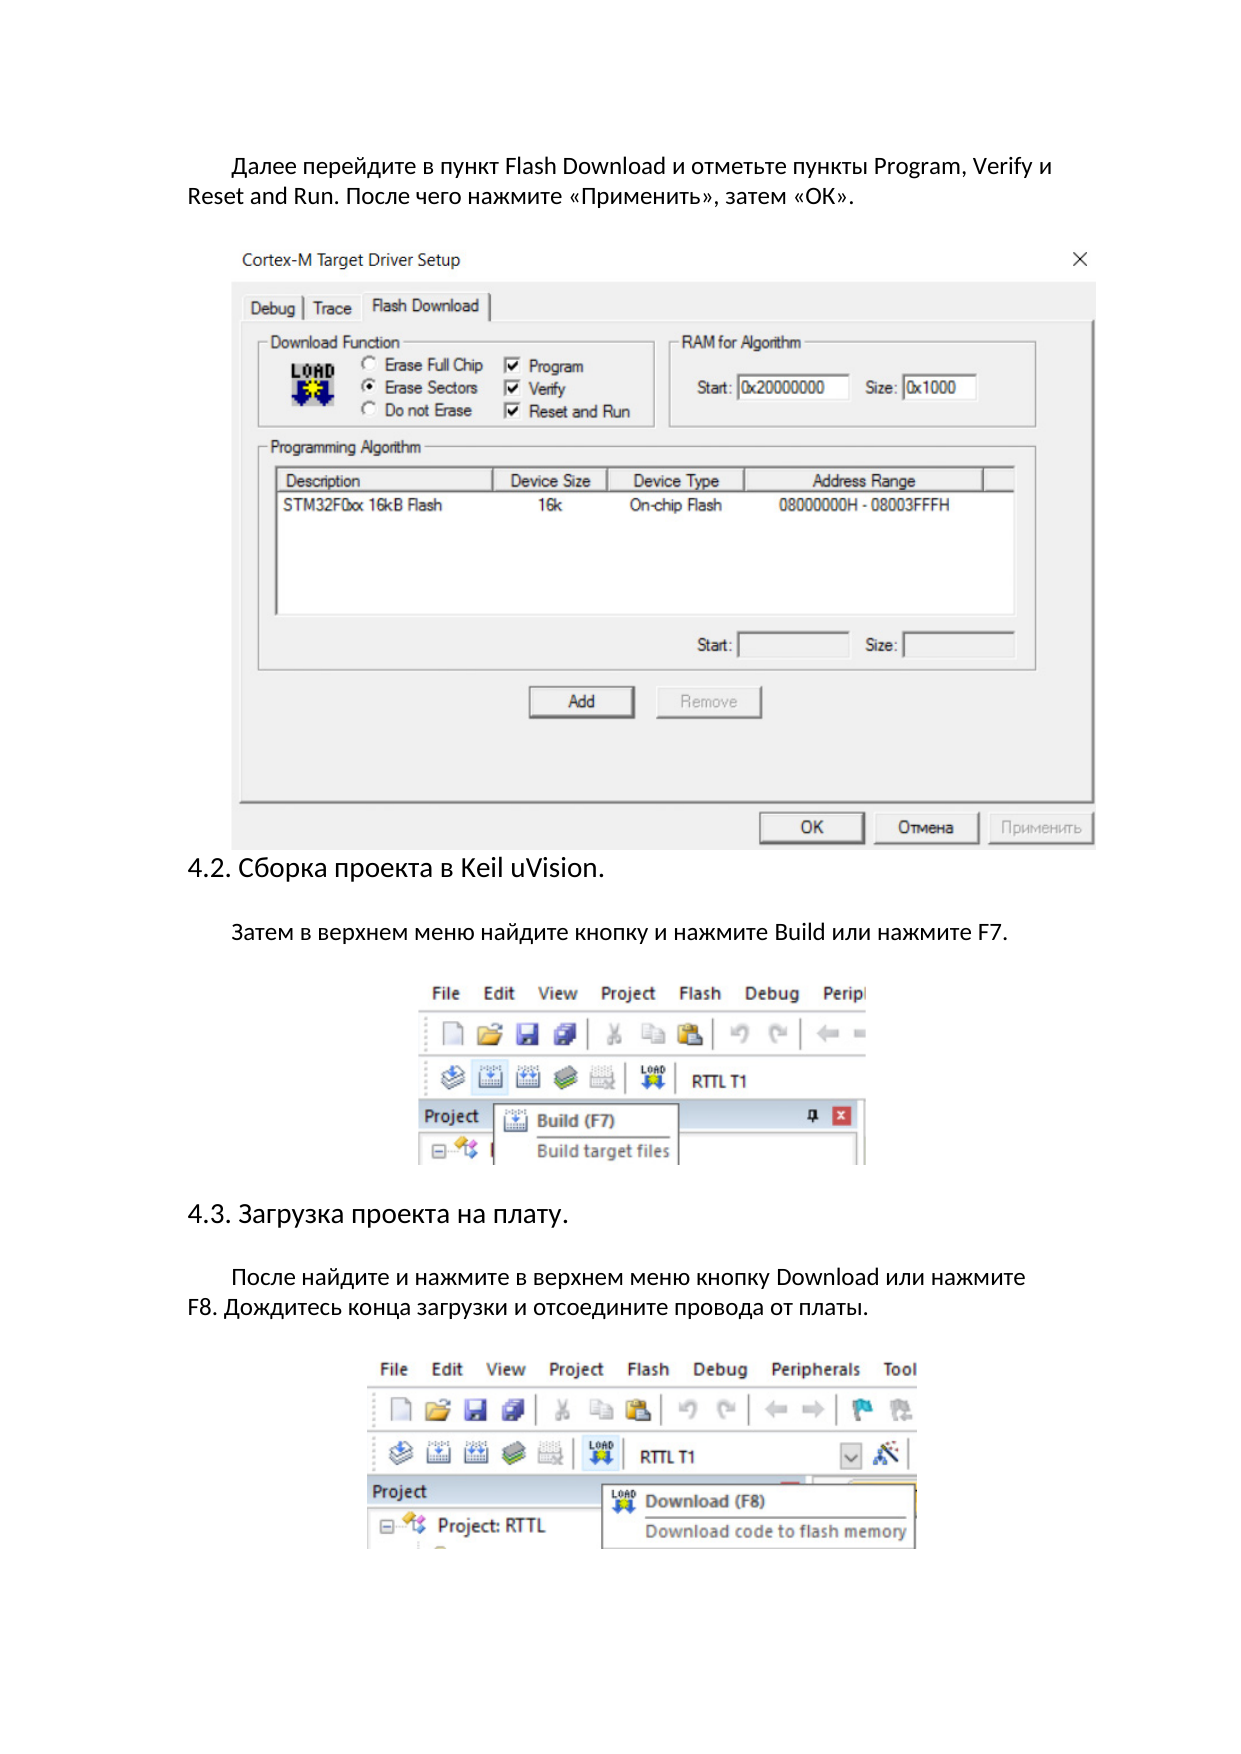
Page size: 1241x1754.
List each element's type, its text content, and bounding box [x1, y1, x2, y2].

list Затем в верхнем меню найдите кнопку и нажмите Build или нажмите F7. [187, 916, 1053, 946]
list 4.2. Сборка проекта в Keil uVision. [187, 849, 1053, 885]
list После найдите и нажмите в верхнем меню кнопку Download или нажмите F8. Дождитесь конца загрузки и отсоедините провода от платы. [187, 1261, 1053, 1322]
list Далее перейдите в пункт Flash Download и отметьте пункты Program, Verify и Reset and Run. После чего нажмите «Применить», затем «ОК». [187, 150, 1053, 211]
list 4.3. Загрузка проекта на плату. [187, 1195, 1053, 1230]
picture [367, 1352, 917, 1549]
picture [418, 976, 866, 1165]
picture [231, 241, 1096, 850]
